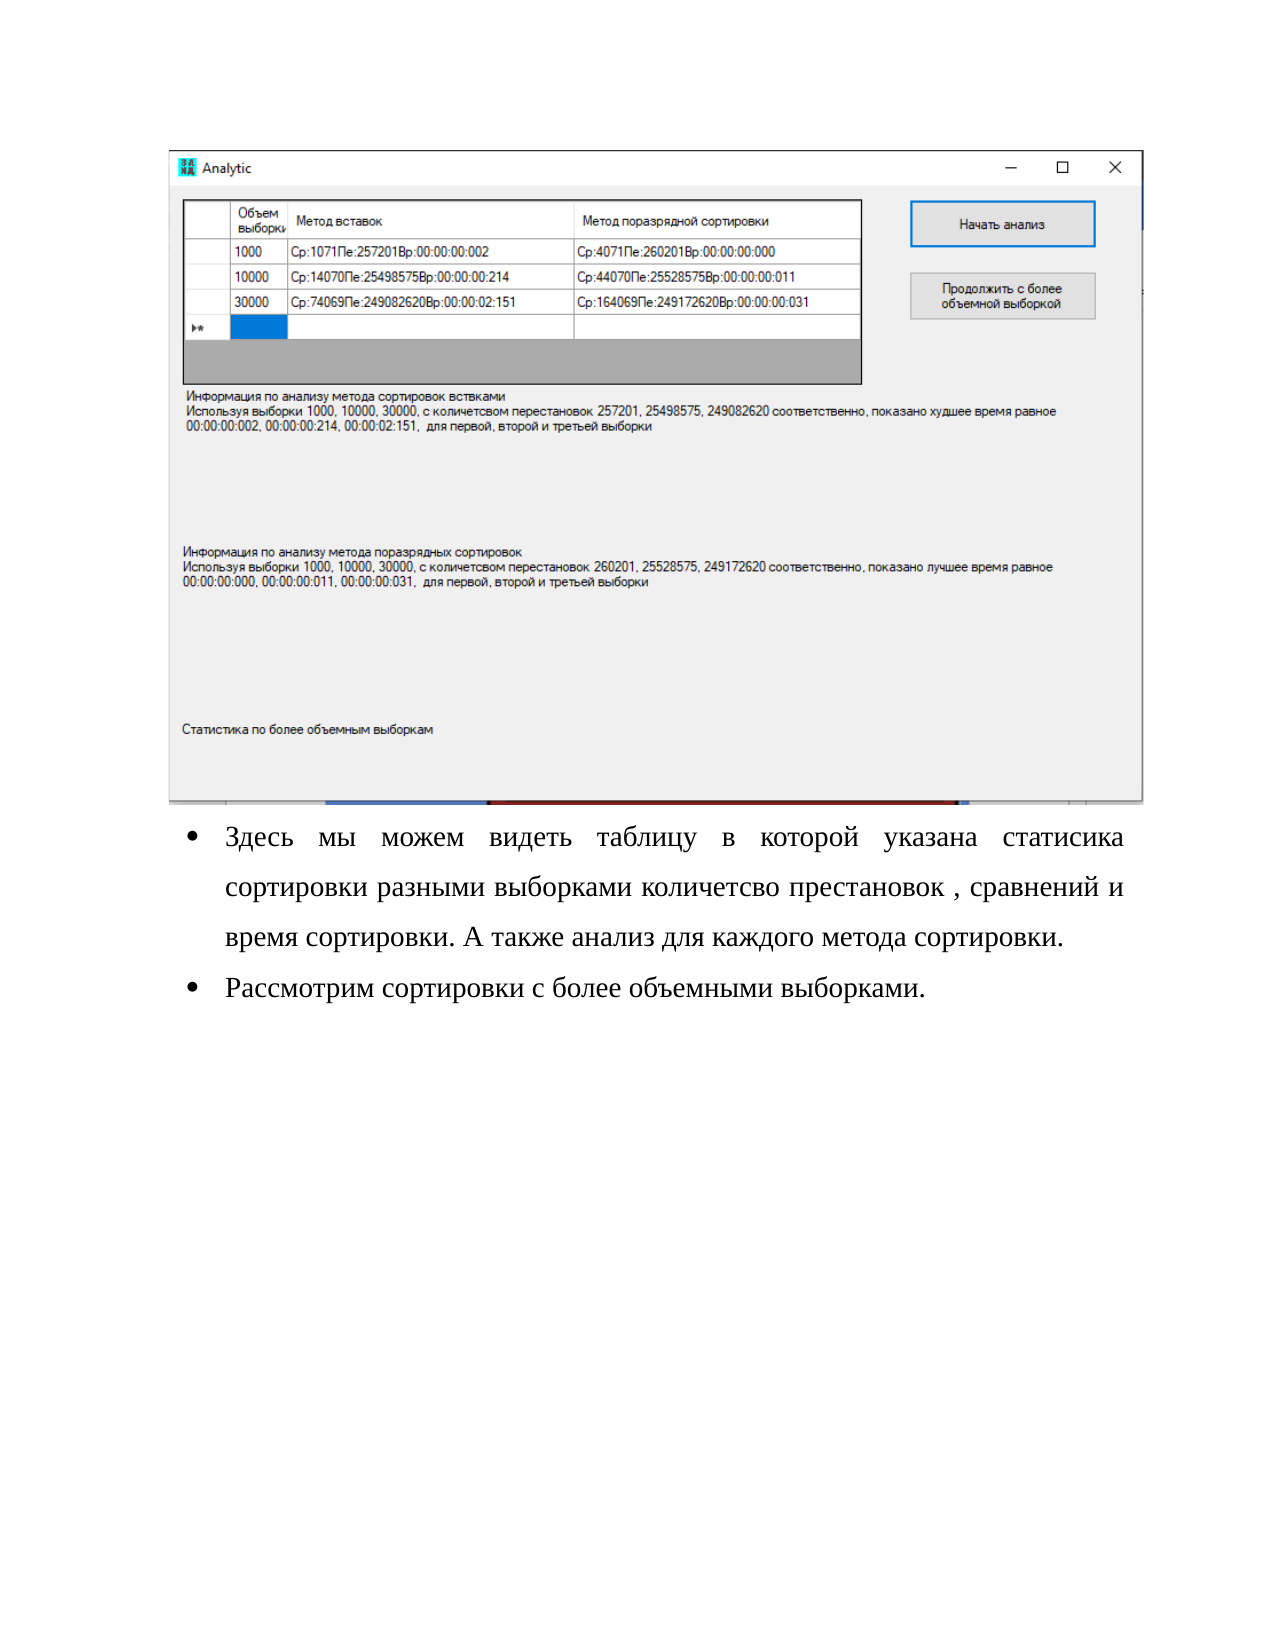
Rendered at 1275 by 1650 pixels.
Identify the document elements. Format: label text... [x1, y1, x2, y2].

list Здесь мы можем видеть таблицу в которой указана статисика сортировки разными выборками количетсво престановок , сравнений и время сортировки. А также анализ для каждого метода сортировки. [187, 819, 1125, 953]
list Рассмотрим сортировки с более объемными выборками. [187, 970, 1125, 1003]
